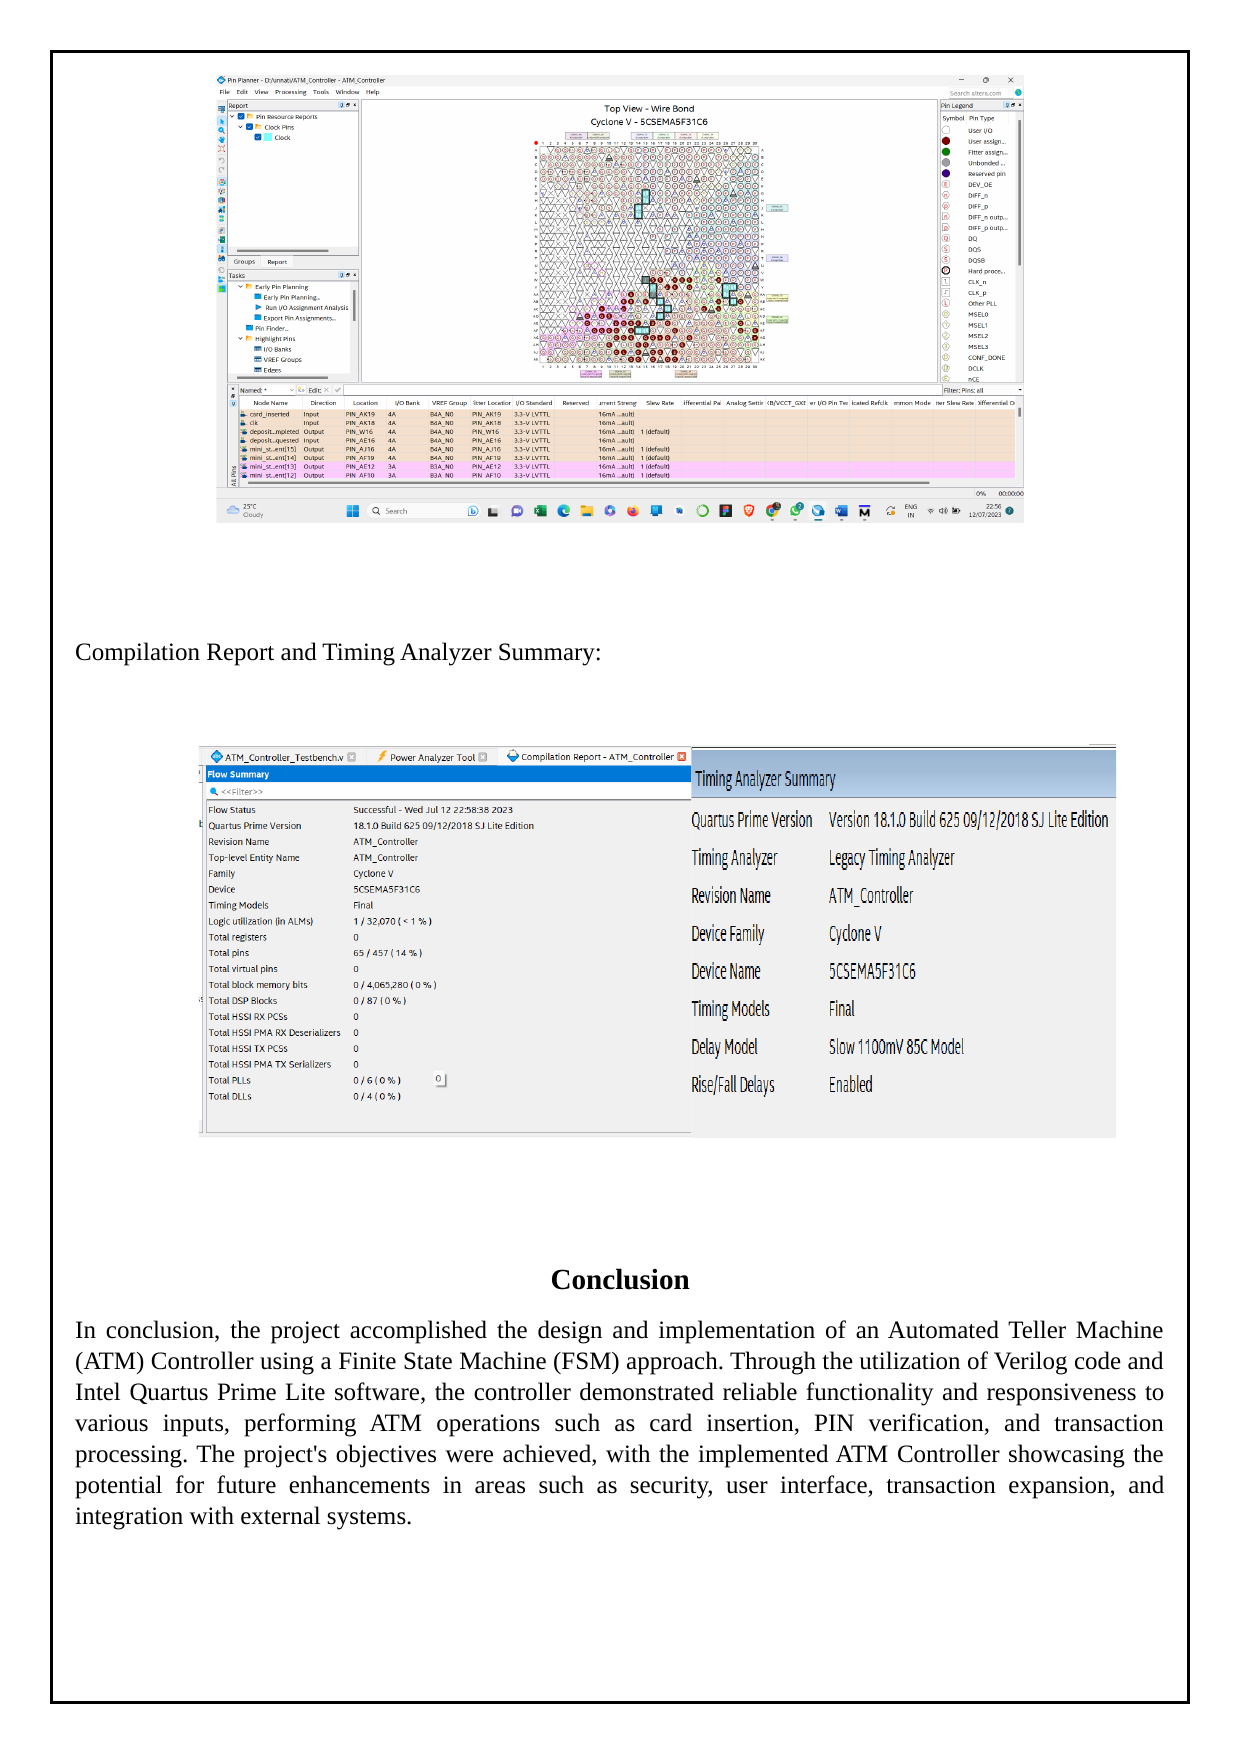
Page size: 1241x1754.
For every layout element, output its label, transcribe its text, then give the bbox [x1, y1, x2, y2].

picture [198, 742, 1117, 1138]
picture [216, 75, 1024, 523]
text Conclusion [75, 1262, 1165, 1296]
text In conclusion, the project accomplished the design and implementation of an Automated Teller Machine (ATM) Controller using a Finite State Machine (FSM) approach. Through the utilization of Verilog code and Intel Quartus Prime Lite software, the controller demonstrated reliable functionality and responsiveness to various inputs, performing ATM operations such as card insertion, PIN verification, and transaction processing. The project's objectives were achieved, with the implemented ATM Controller showcasing the potential for future enhancements in areas such as security, user interface, transaction expansion, and integration with external systems. [75, 1315, 1165, 1530]
text Compilation Report and Timing Analyzer Summary: [75, 637, 1165, 666]
